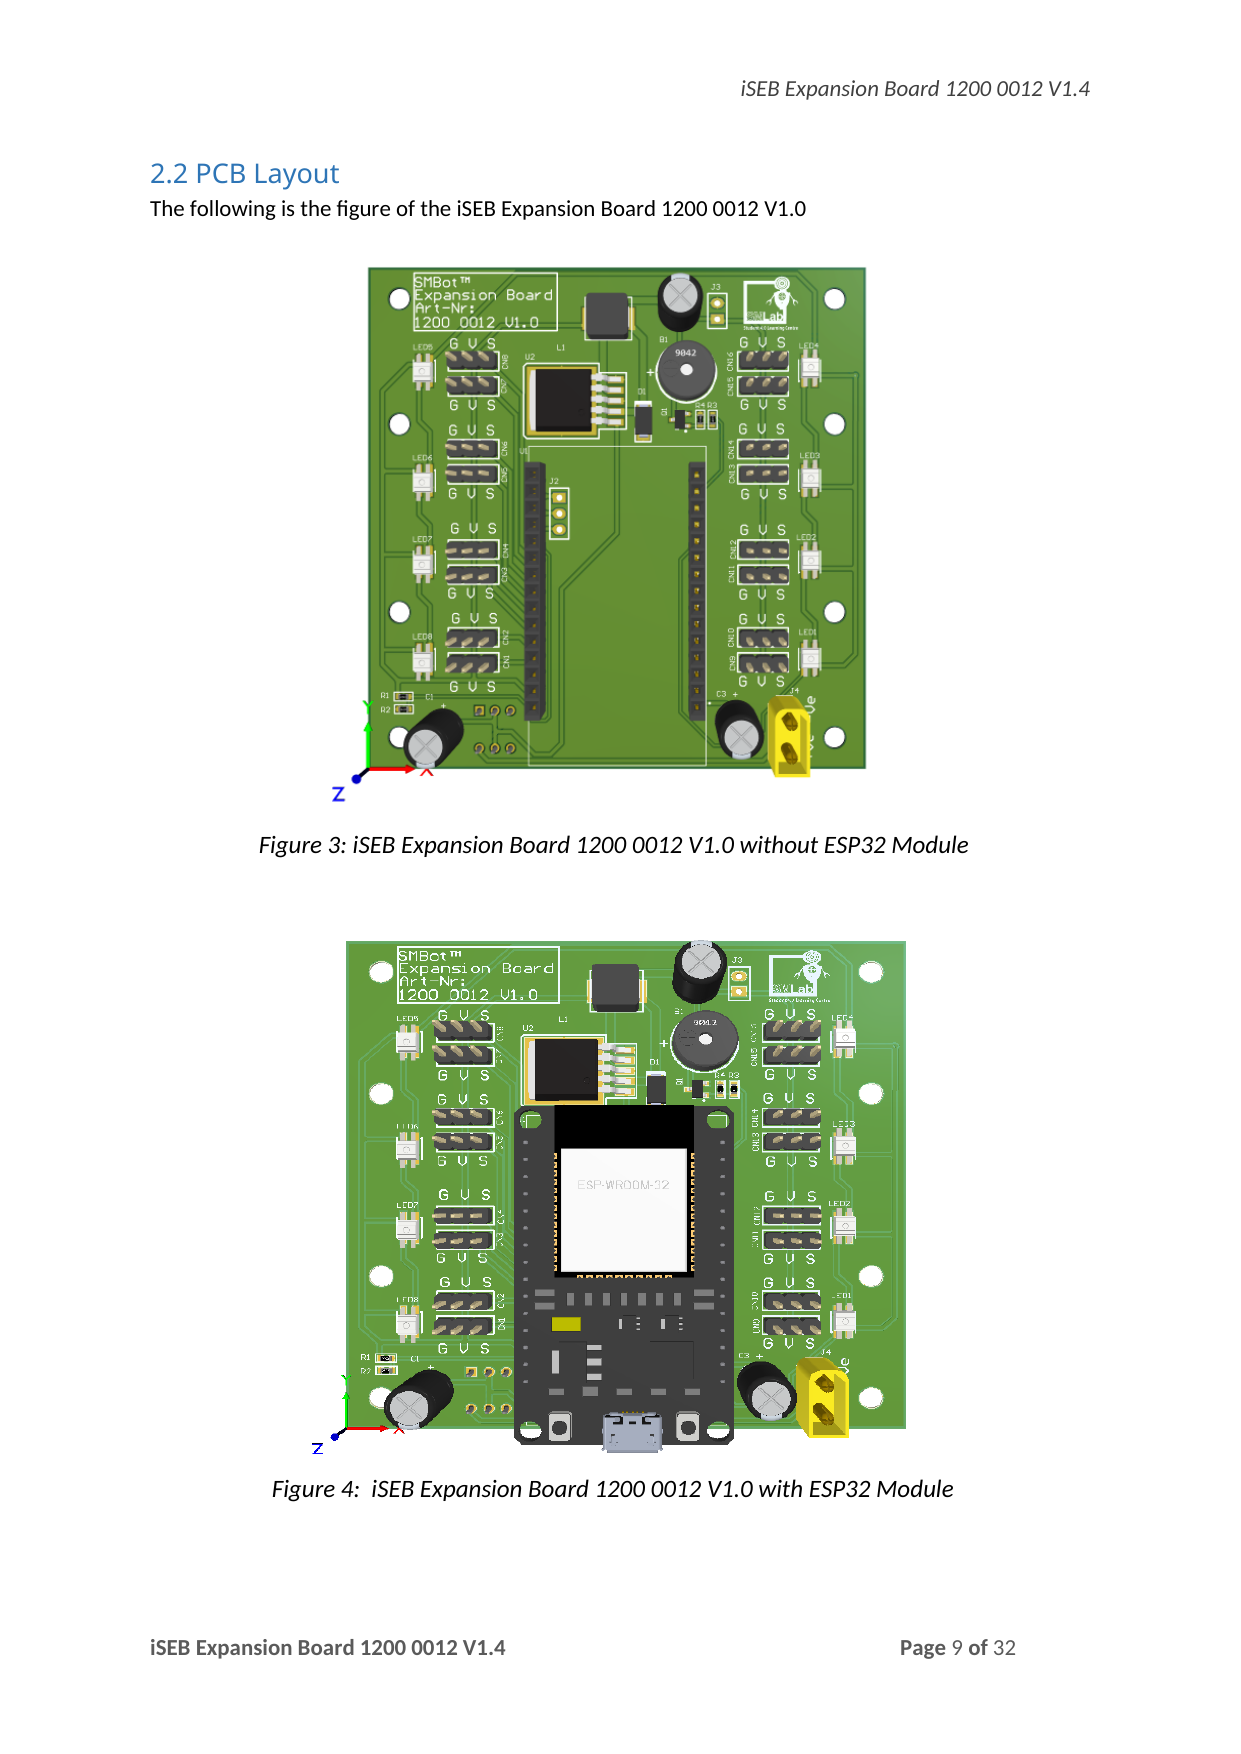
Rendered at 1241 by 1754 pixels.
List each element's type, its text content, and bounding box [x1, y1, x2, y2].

picture [311, 928, 915, 1458]
subtitle 2.2 PCB Layout [150, 154, 1090, 191]
picture [322, 248, 906, 815]
text The following is the figure of the iSEB Expansion Board 1200 0012 V1.0 [150, 194, 1090, 222]
